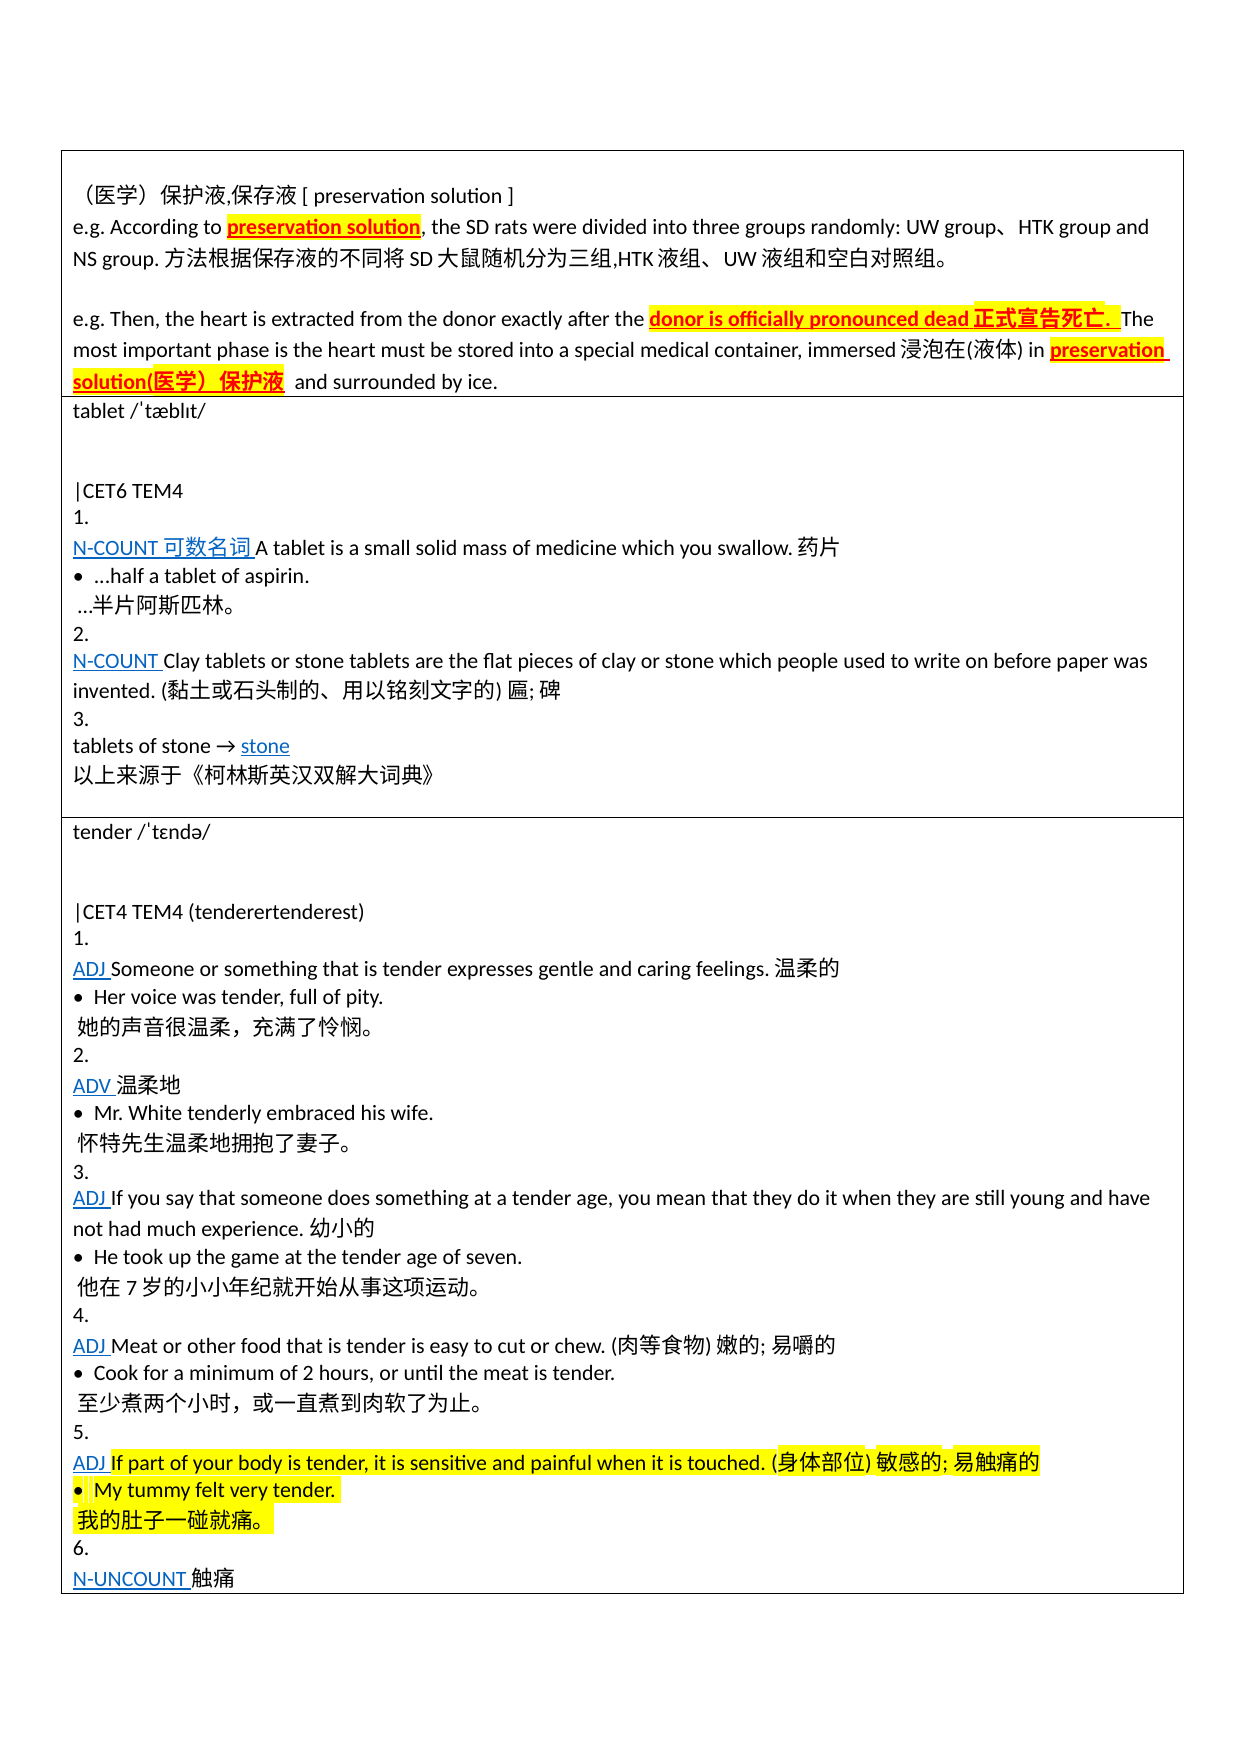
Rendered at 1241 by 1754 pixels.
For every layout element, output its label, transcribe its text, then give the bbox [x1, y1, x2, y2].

table_cell tablet /ˈtæblɪt/ |CET6 TEM4 1. N-COUNT 可数名词A tablet is a small solid mass of medicine which you swallow. 药片 • ...half a tablet of aspirin. …半片阿斯匹林。 2. N-COUNT Clay tablets or stone tablets are the flat pieces of clay or stone which people used to write on before paper was invented. (黏土或石头制的、用以铭刻文字的) 匾; 碑 3. tablets of stone → stone 以上来源于《柯林斯英汉双解大词典》 [62, 397, 1183, 817]
table_cell （医学）保护液,保存液 [ preservation solution ] e.g. According to preservation solution, the SD rats were divided into three groups randomly: UW group、HTK group and NS group. 方法根据保存液的不同将SD大鼠随机分为三组,HTK液组、UW液组和空白对照组。 e.g. Then, the heart is extracted from the donor exactly after the donor is officially pronounced dead正式宣告死亡. The most important phase is the heart must be stored into a special medical container, immersed浸泡在(液体) in preservation solution(医学）保护液 and surrounded by ice. [62, 151, 1183, 396]
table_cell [62, 818, 1183, 1593]
